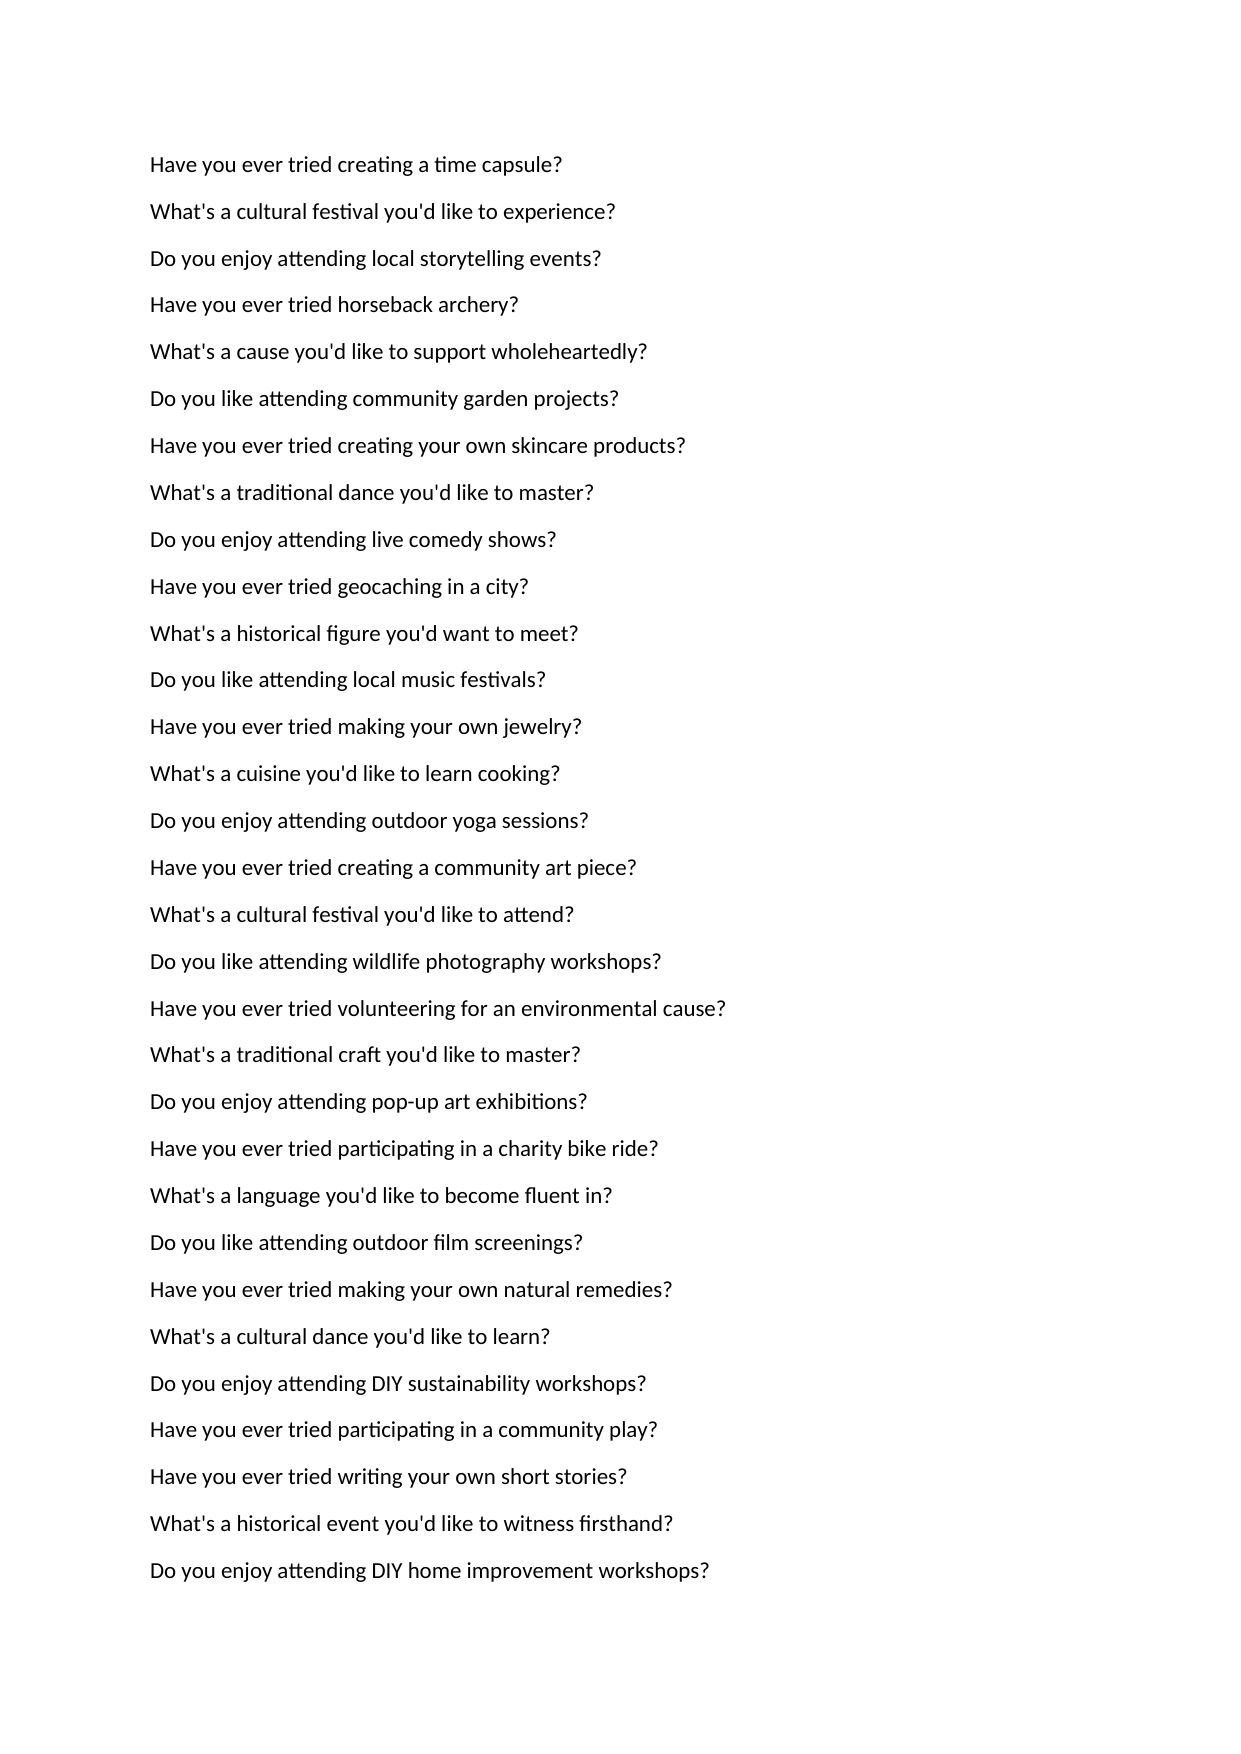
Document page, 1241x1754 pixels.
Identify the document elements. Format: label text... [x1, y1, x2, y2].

text What's a cultural dance you'd like to learn? [150, 1322, 1090, 1350]
text Have you ever tried creating a time capsule? [150, 150, 1090, 178]
text Do you enjoy attending live comedy shows? [150, 525, 1090, 553]
text Do you enjoy attending outdoor yoga sessions? [150, 806, 1090, 834]
text What's a historical figure you'd want to meet? [150, 619, 1090, 647]
text Have you ever tried making your own jewelry? [150, 712, 1090, 741]
text Do you enjoy attending pop-up art exhibitions? [150, 1087, 1090, 1116]
text What's a traditional craft you'd like to master? [150, 1041, 1090, 1069]
text Do you like attending community garden projects? [150, 384, 1090, 412]
text Have you ever tried horseback archery? [150, 291, 1090, 319]
text Do you enjoy attending local storytelling events? [150, 244, 1090, 272]
text Have you ever tried creating a community art piece? [150, 853, 1090, 881]
text What's a language you'd like to become fluent in? [150, 1181, 1090, 1209]
text Do you like attending outdoor film screenings? [150, 1228, 1090, 1256]
text Have you ever tried participating in a community play? [150, 1416, 1090, 1444]
text What's a historical event you'd like to witness firsthand? [150, 1509, 1090, 1537]
text Do you like attending wildlife photography workshops? [150, 947, 1090, 975]
text Do you like attending local music festivals? [150, 666, 1090, 694]
text What's a traditional dance you'd like to master? [150, 478, 1090, 506]
text What's a cuisine you'd like to learn cooking? [150, 759, 1090, 787]
text What's a cultural festival you'd like to experience? [150, 197, 1090, 225]
text What's a cause you'd like to support wholeheartedly? [150, 337, 1090, 366]
text Have you ever tried volunteering for an environmental cause? [150, 994, 1090, 1022]
text Have you ever tried making your own natural remedies? [150, 1275, 1090, 1303]
text Have you ever tried writing your own short stories? [150, 1462, 1090, 1491]
text Have you ever tried creating your own skincare products? [150, 431, 1090, 459]
text Have you ever tried geocaching in a city? [150, 572, 1090, 600]
text Do you enjoy attending DIY home improvement workshops? [150, 1556, 1090, 1584]
text Have you ever tried participating in a charity bike ride? [150, 1134, 1090, 1162]
text What's a cultural festival you'd like to attend? [150, 900, 1090, 928]
text Do you enjoy attending DIY sustainability workshops? [150, 1369, 1090, 1397]
